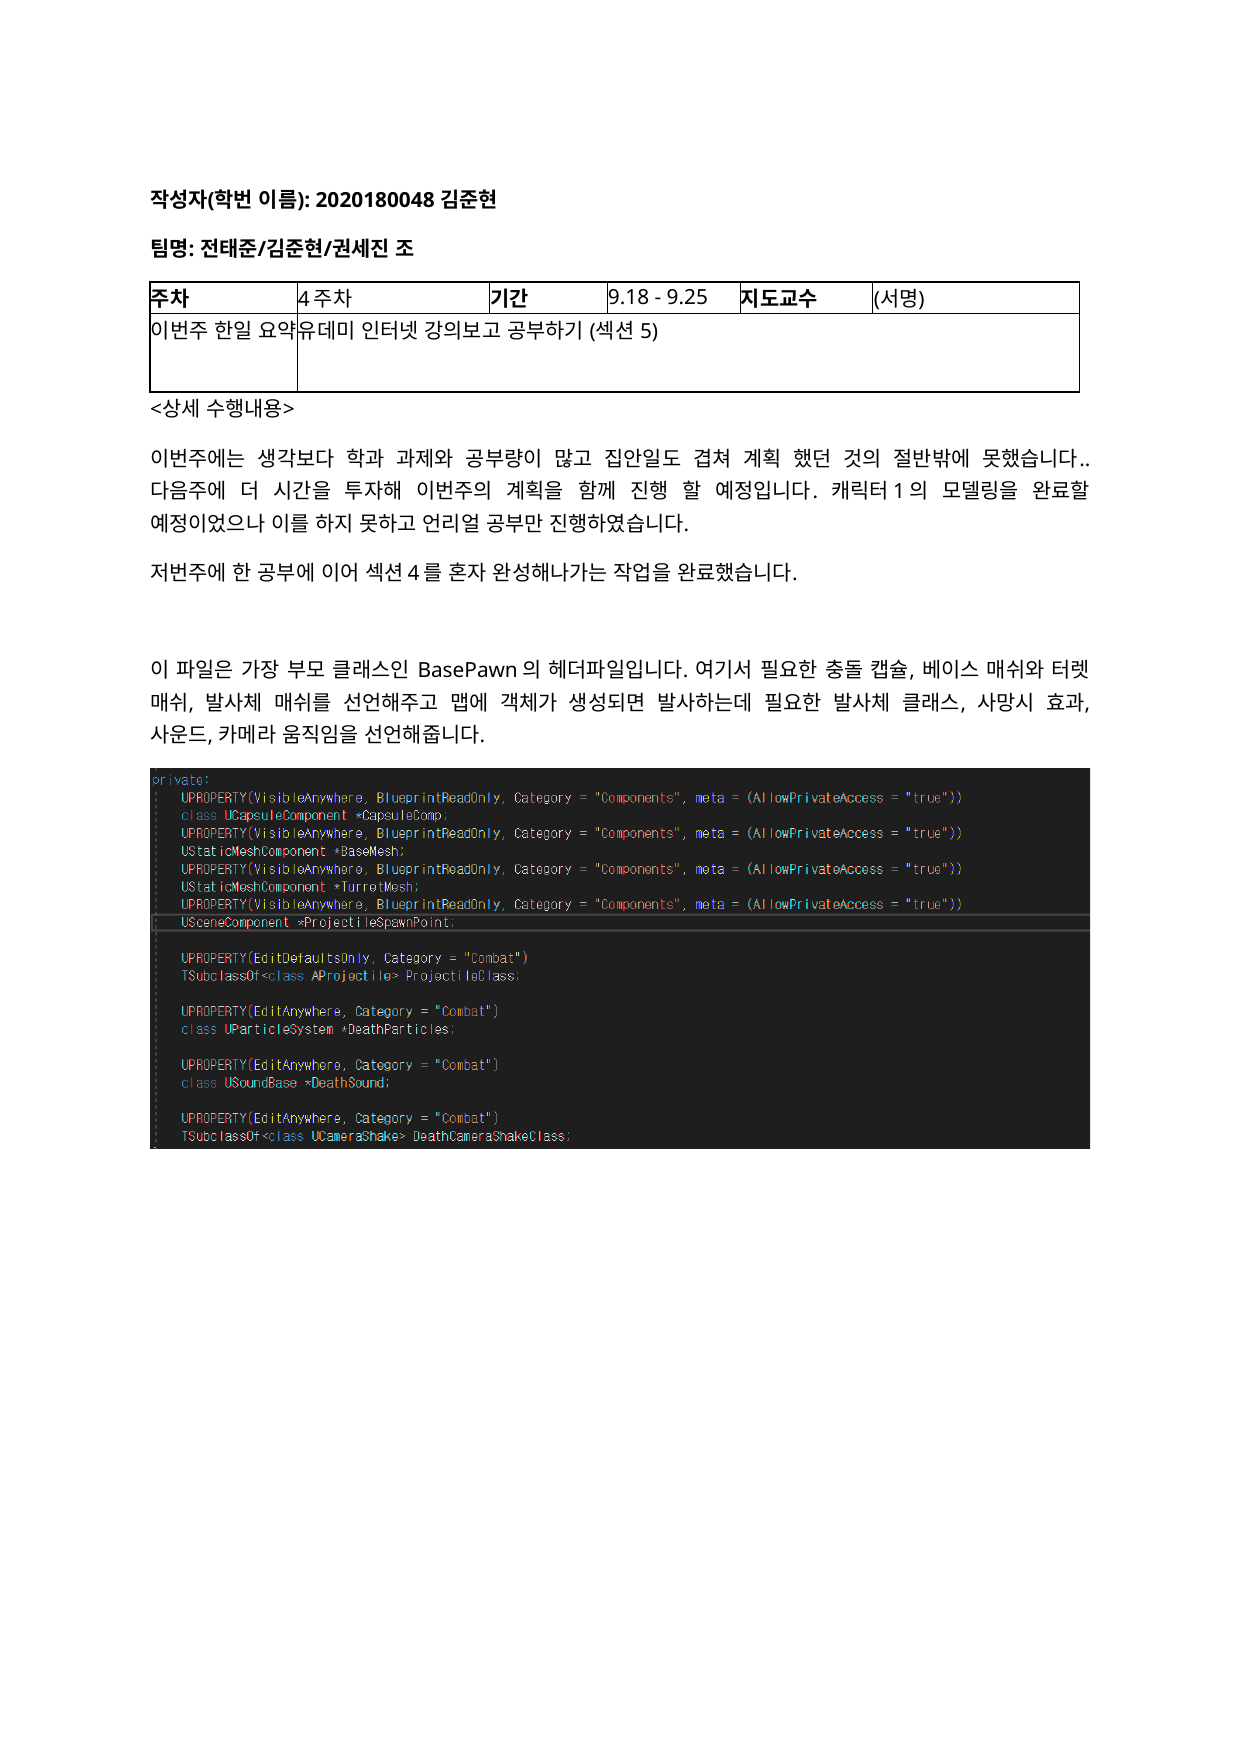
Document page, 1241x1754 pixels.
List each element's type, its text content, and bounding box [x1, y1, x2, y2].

table_header 4주차 [298, 283, 489, 313]
table_cell 이번주 한일 요약 [151, 314, 297, 391]
table_header 지도교수 [741, 283, 872, 313]
text 이번주에는 생각보다 학과 과제와 공부량이 많고 집안일도 겹쳐 계획 했던 것의 절반밖에 못했습니다.. 다음주에 더 시간을 투자해 이번주의 계획을 함께 진행 할 예정입니다. 캐릭터1의 모델링을 완료할 예정이었으나 이를 하지 못하고 언리얼 공부만 진행하였습니다. [150, 442, 1090, 538]
picture [150, 768, 1091, 1149]
table_header 기간 [490, 283, 607, 313]
table_cell 유데미 인터넷 강의보고 공부하기 (섹션 5) [298, 314, 1079, 391]
text <상세 수행내용> [150, 392, 1090, 423]
text 저번주에 한 공부에 이어 섹션4를 혼자 완성해나가는 작업을 완료했습니다. [150, 557, 1090, 587]
table_header 주차 [151, 283, 297, 313]
text 이 파일은 가장 부모 클래스인 BasePawn의 헤더파일입니다. 여기서 필요한 충돌 캡슐, 베이스 매쉬와 터렛 매쉬, 발사체 매쉬를 선언해주고 맵에 객체가 생성되면 발사하는데 필요한 발사체 클래스, 사망시 효과, 사운드, 카메라 움직임을 선언해줍니다. [150, 653, 1090, 749]
table_header (서명) [873, 283, 1079, 313]
table_header 9.18 - 9.25 [608, 283, 740, 313]
